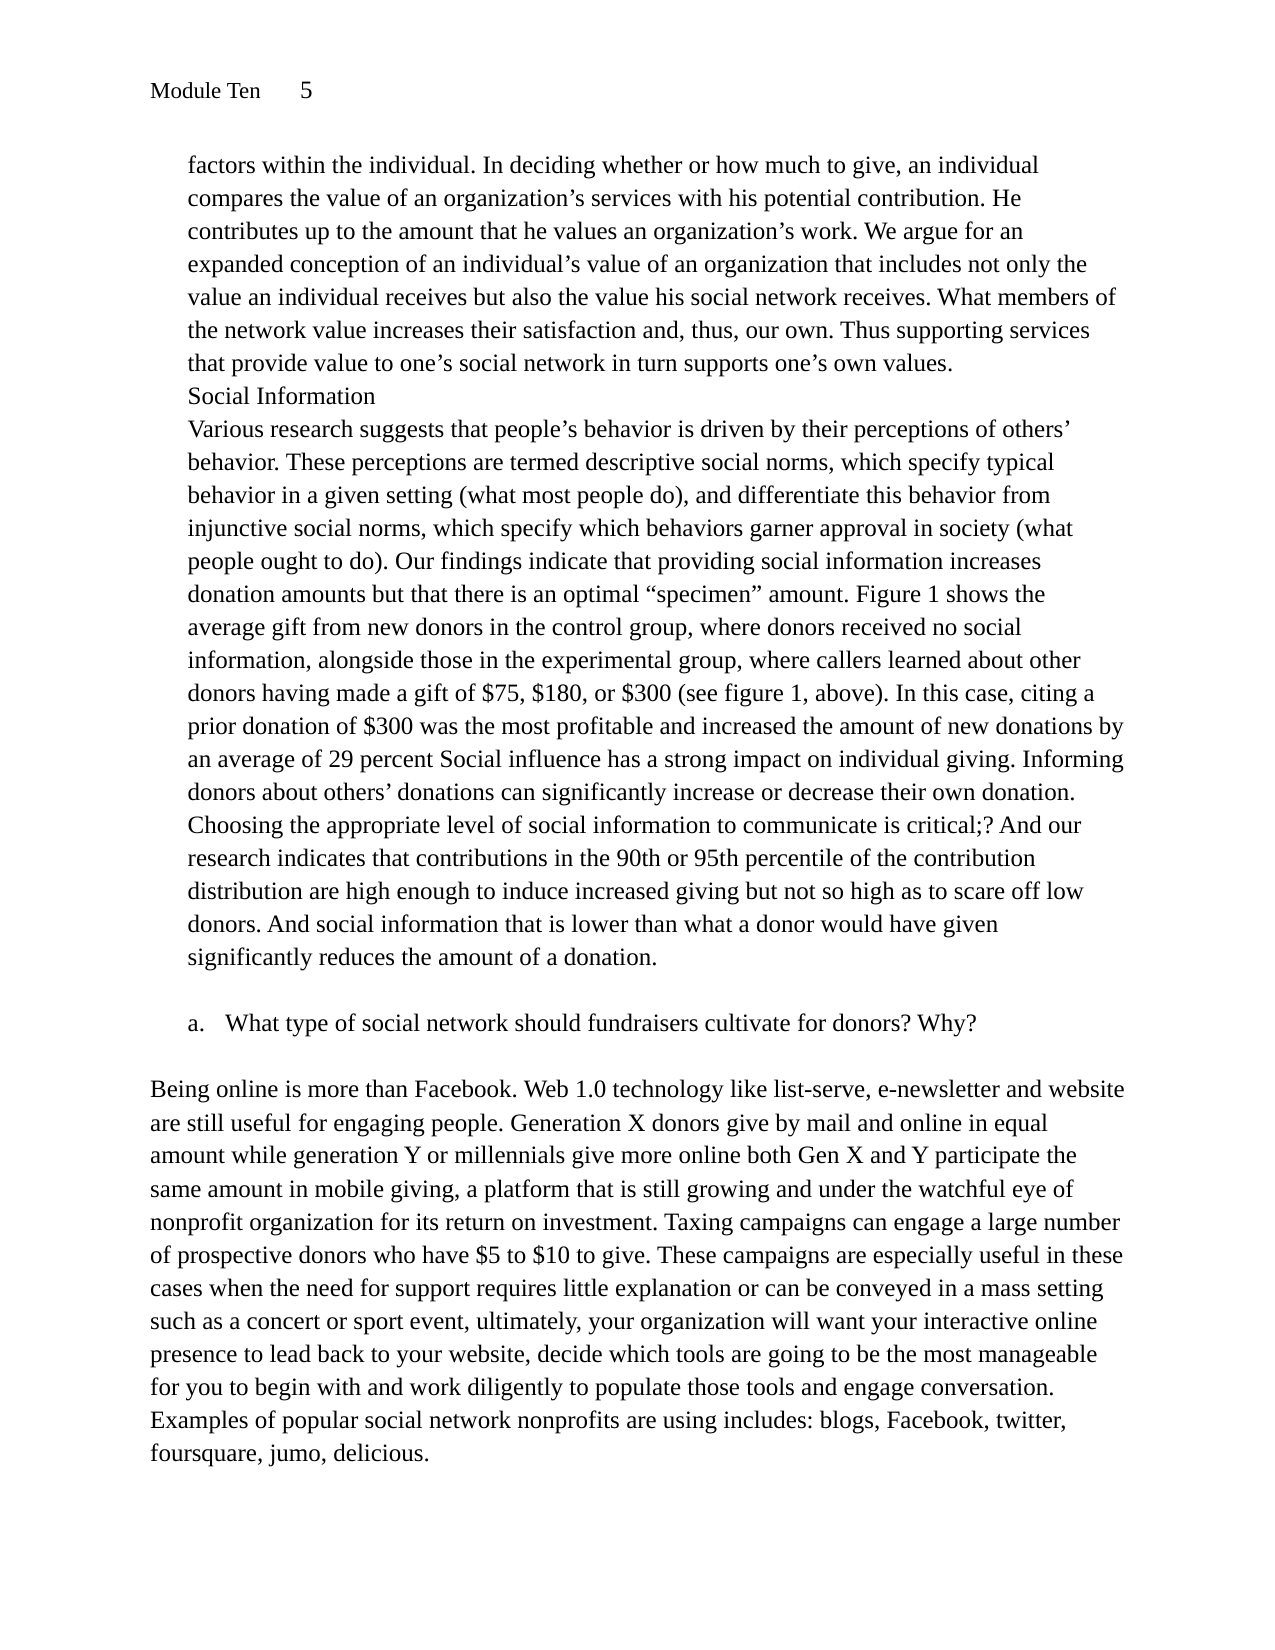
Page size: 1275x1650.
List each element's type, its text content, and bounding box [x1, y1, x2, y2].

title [187, 150, 1125, 377]
title What type of social network should fundraisers cultivate for donors? Why? [187, 1008, 1125, 1037]
title Various research suggests that people’s behavior is driven by their perceptions of others’ behavior. These perceptions are termed descriptive social norms, which specify typical behavior in a given setting (what most people do), and differentiate this behavior from injunctive social norms, which specify which behaviors garner approval in society (what people ought to do). Our findings indicate that providing social information increases donation amounts but that there is an optimal “specimen” amount. Figure 1 shows the average gift from new donors in the control group, where donors received no social information, alongside those in the experimental group, where callers learned about other donors having made a gift of $75, $180, or $300 (see figure 1, above). In this case, citing a prior donation of $300 was the most profitable and increased the amount of new donations by an average of 29 percent Social influence has a strong impact on individual giving. Informing donors about others’ donations can significantly increase or decrease their own donation. Choosing the appropriate level of social information to communicate is critical;? And our research indicates that contributions in the 90th or 95th percentile of the contribution distribution are high enough to induce increased giving but not so high as to scare off low donors. And social information that is lower than what a donor would have given significantly reduces the amount of a donation. [187, 414, 1125, 971]
title Social Information [187, 381, 1125, 410]
title Being online is more than Facebook. Web 1.0 technology like list-serve, e-newsletter and website are still useful for engaging people. Generation X donors give by mail and online in equal amount while generation Y or millennials give more online both Gen X and Y participate the same amount in mobile giving, a platform that is still growing and under the watchful eye of nonprofit organization for its return on investment. Taxing campaigns can engage a large number of prospective donors who have $5 to $10 to give. These campaigns are especially useful in these cases when the need for support requires little explanation or can be conveyed in a mass setting such as a concert or sport event, ultimately, your organization will want your interactive online presence to lead back to your website, decide which tools are going to be the most manageable for you to begin with and work diligently to populate those tools and engage conversation. Examples of popular social network nonprofits are using includes: blogs, Facebook, twitter, foursquare, jumo, delicious. [150, 1074, 1125, 1467]
